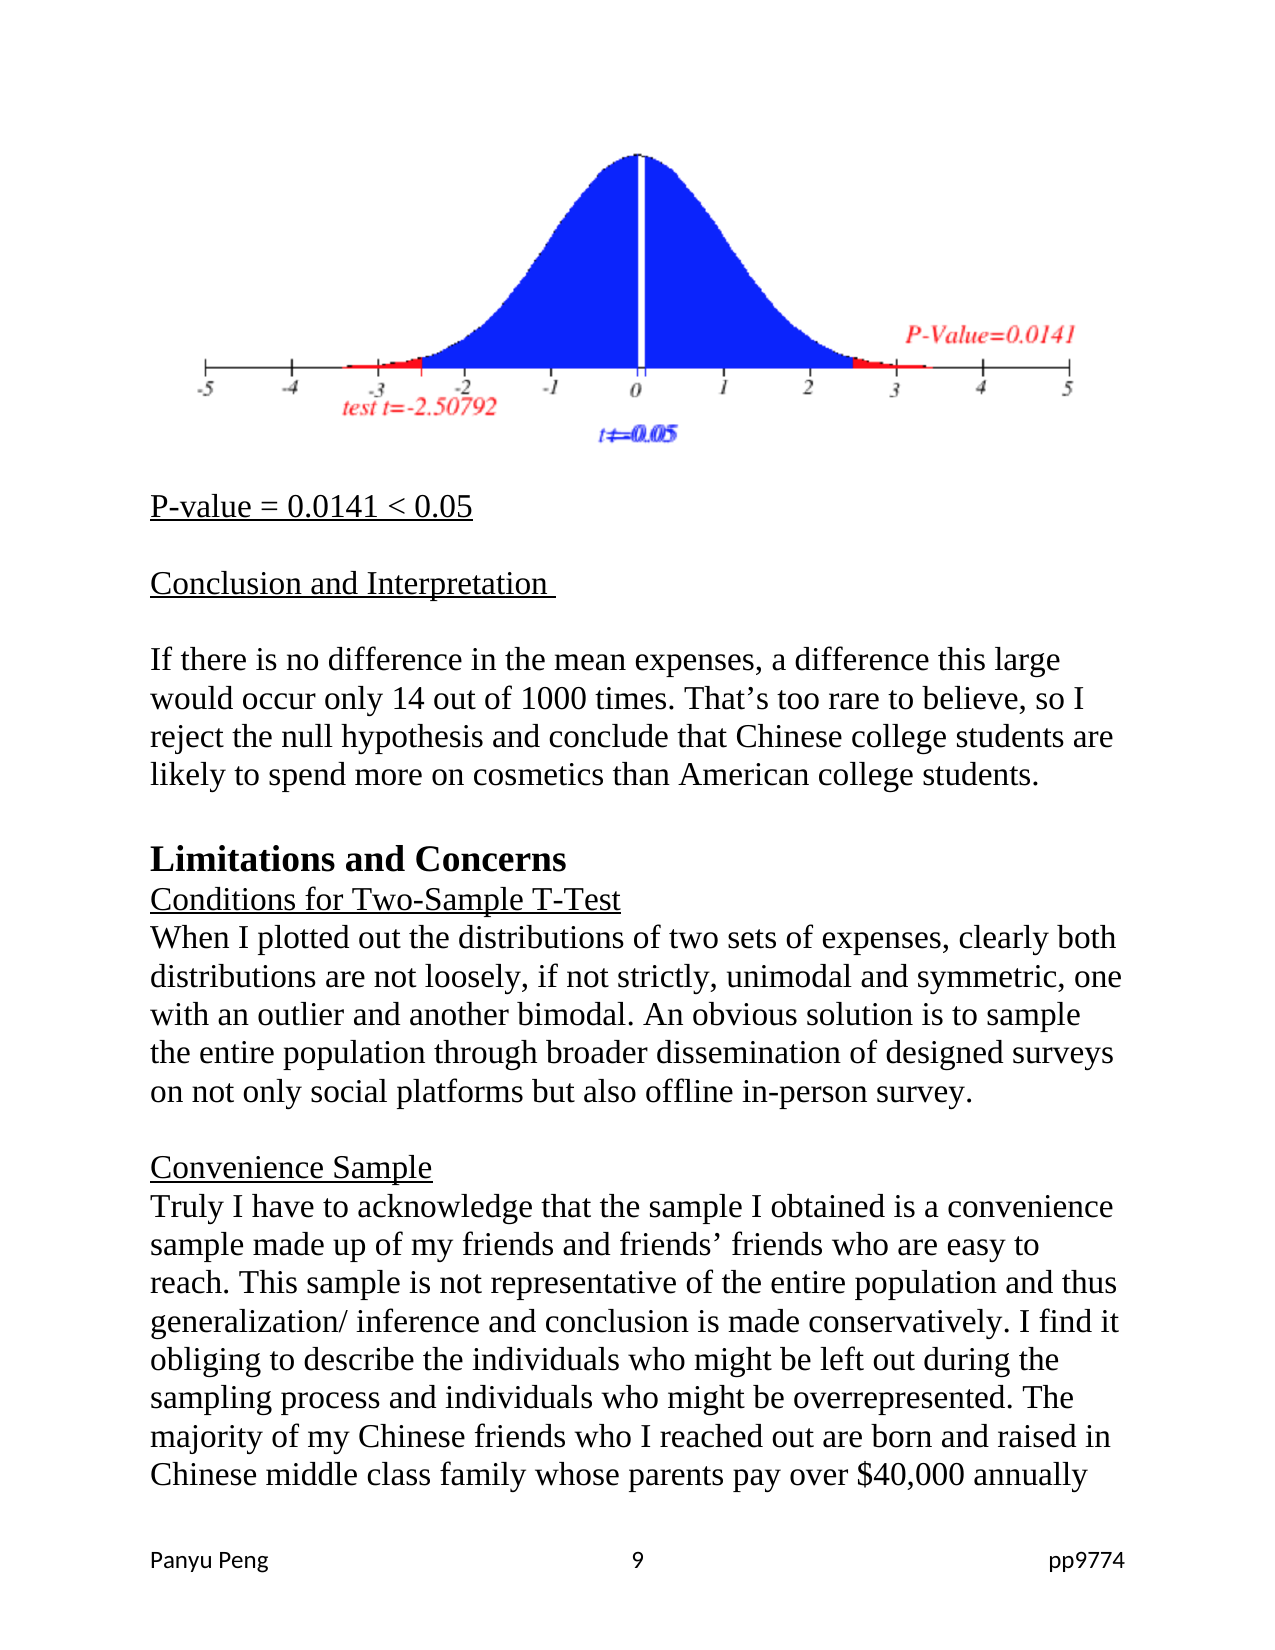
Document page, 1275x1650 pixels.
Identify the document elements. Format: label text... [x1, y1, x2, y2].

text Limitations and Concerns [150, 836, 1125, 879]
text Conclusion and Interpretation [150, 563, 1125, 601]
text P-value = 0.0141 < 0.05 [150, 486, 1125, 524]
picture [150, 150, 1125, 448]
text Convenience Sample [150, 1147, 1125, 1186]
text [150, 1186, 1125, 1492]
text When I plotted out the distributions of two sets of expenses, clearly both distributions are not loosely, if not strictly, unimodal and symmetric, one with an outlier and another bimodal. An obvious solution is to sample the entire population through broader dissemination of designed surveys on not only social platforms but also offline in-person survey. [150, 917, 1125, 1109]
text Conditions for Two-Sample T-Test [150, 879, 1125, 917]
text If there is no difference in the mean expenses, a difference this large would occur only 14 out of 1000 times. That’s too rare to believe, so I reject the null hypothesis and conclude that Chinese college students are likely to spend more on cosmetics than American college students. [150, 639, 1125, 793]
